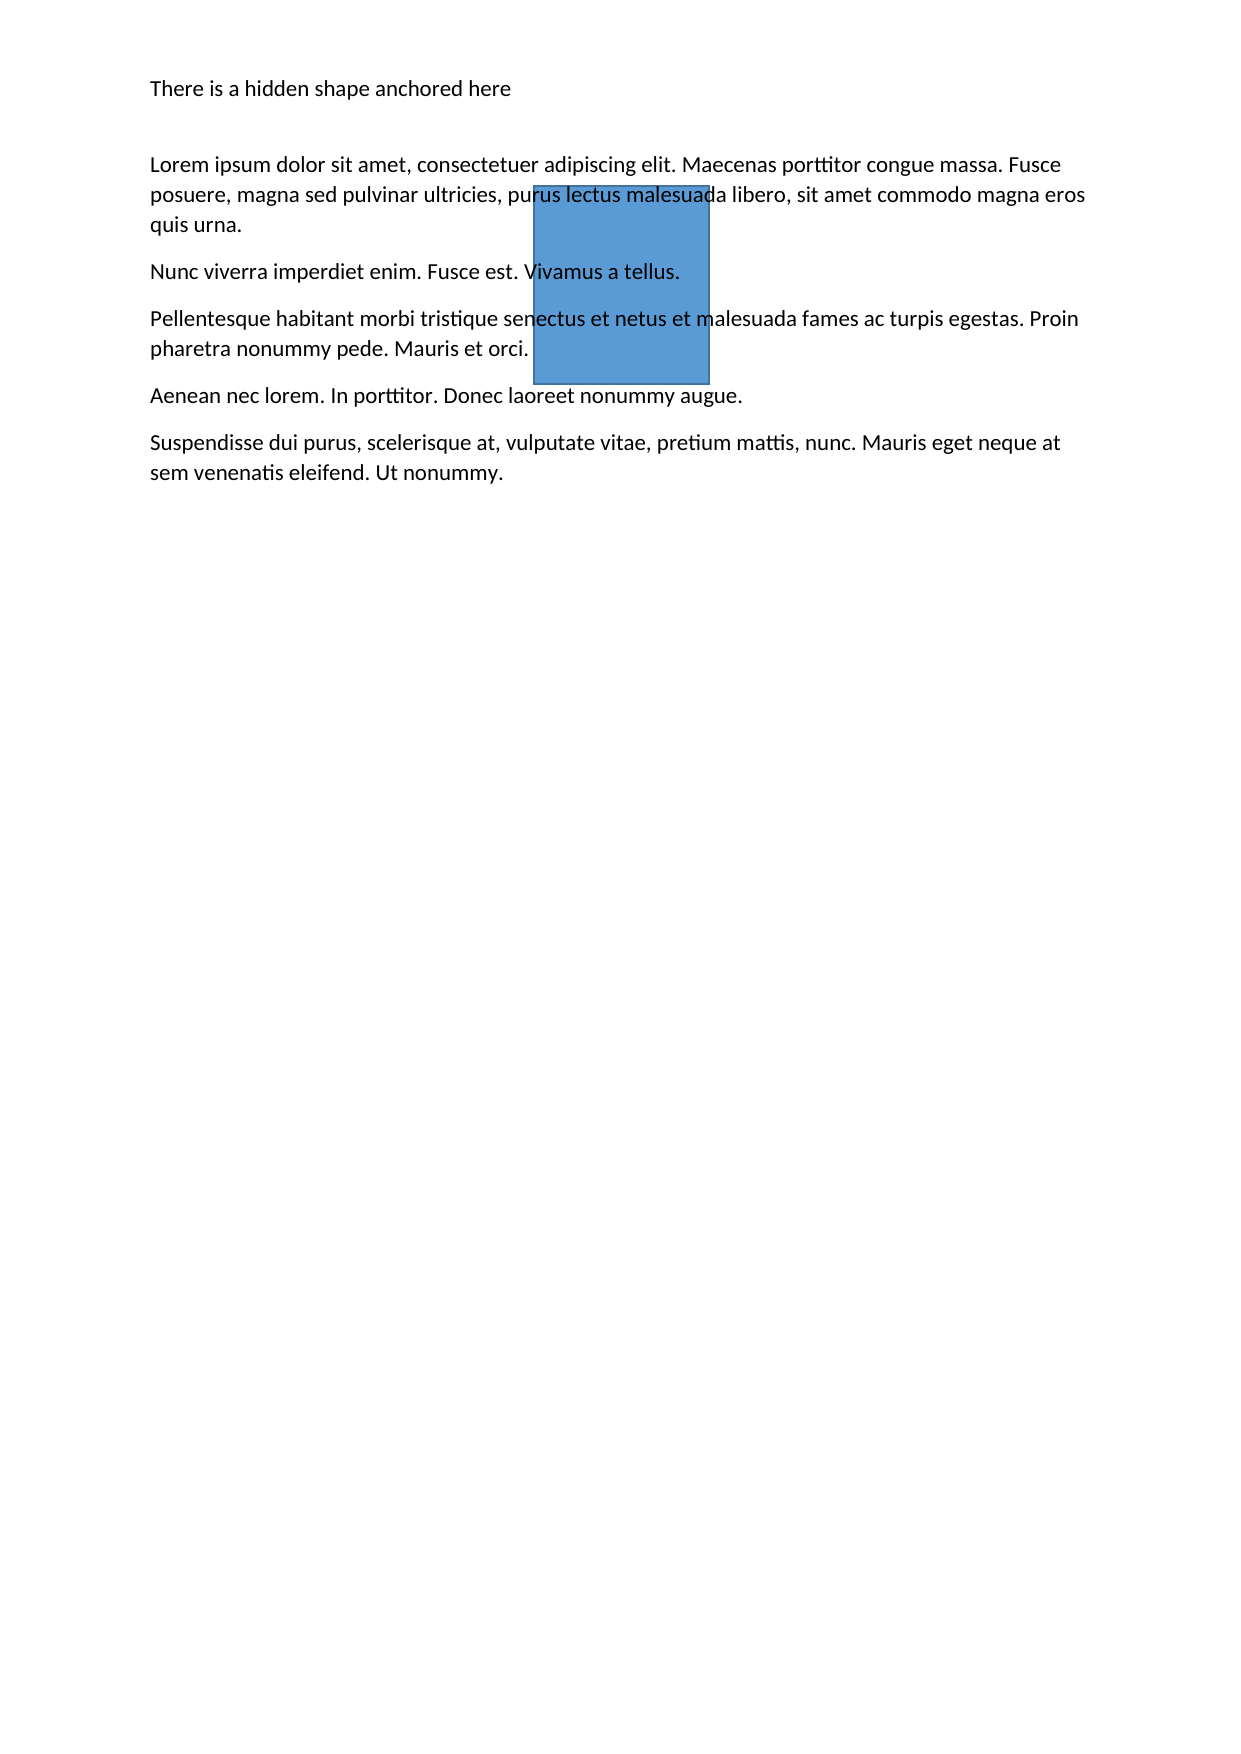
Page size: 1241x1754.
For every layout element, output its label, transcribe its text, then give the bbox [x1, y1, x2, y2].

text Nunc viverra imperdiet enim. Fusce est. Vivamus a tellus. [150, 257, 1090, 285]
text Pellentesque habitant morbi tristique senectus et netus et malesuada fames ac turpis egestas. Proin pharetra nonummy pede. Mauris et orci. [150, 304, 1090, 362]
text Suspendisse dui purus, scelerisque at, vulputate vitae, pretium mattis, nunc. Mauris eget neque at sem venenatis eleifend. Ut nonummy. [150, 428, 1090, 486]
text Aenean nec lorem. In porttitor. Donec laoreet nonummy augue. [150, 381, 1090, 409]
text Lorem ipsum dolor sit amet, consectetuer adipiscing elit. Maecenas porttitor congue massa. Fusce posuere, magna sed pulvinar ultricies, purus lectus malesuada libero, sit amet commodo magna eros quis urna. [150, 150, 1090, 238]
